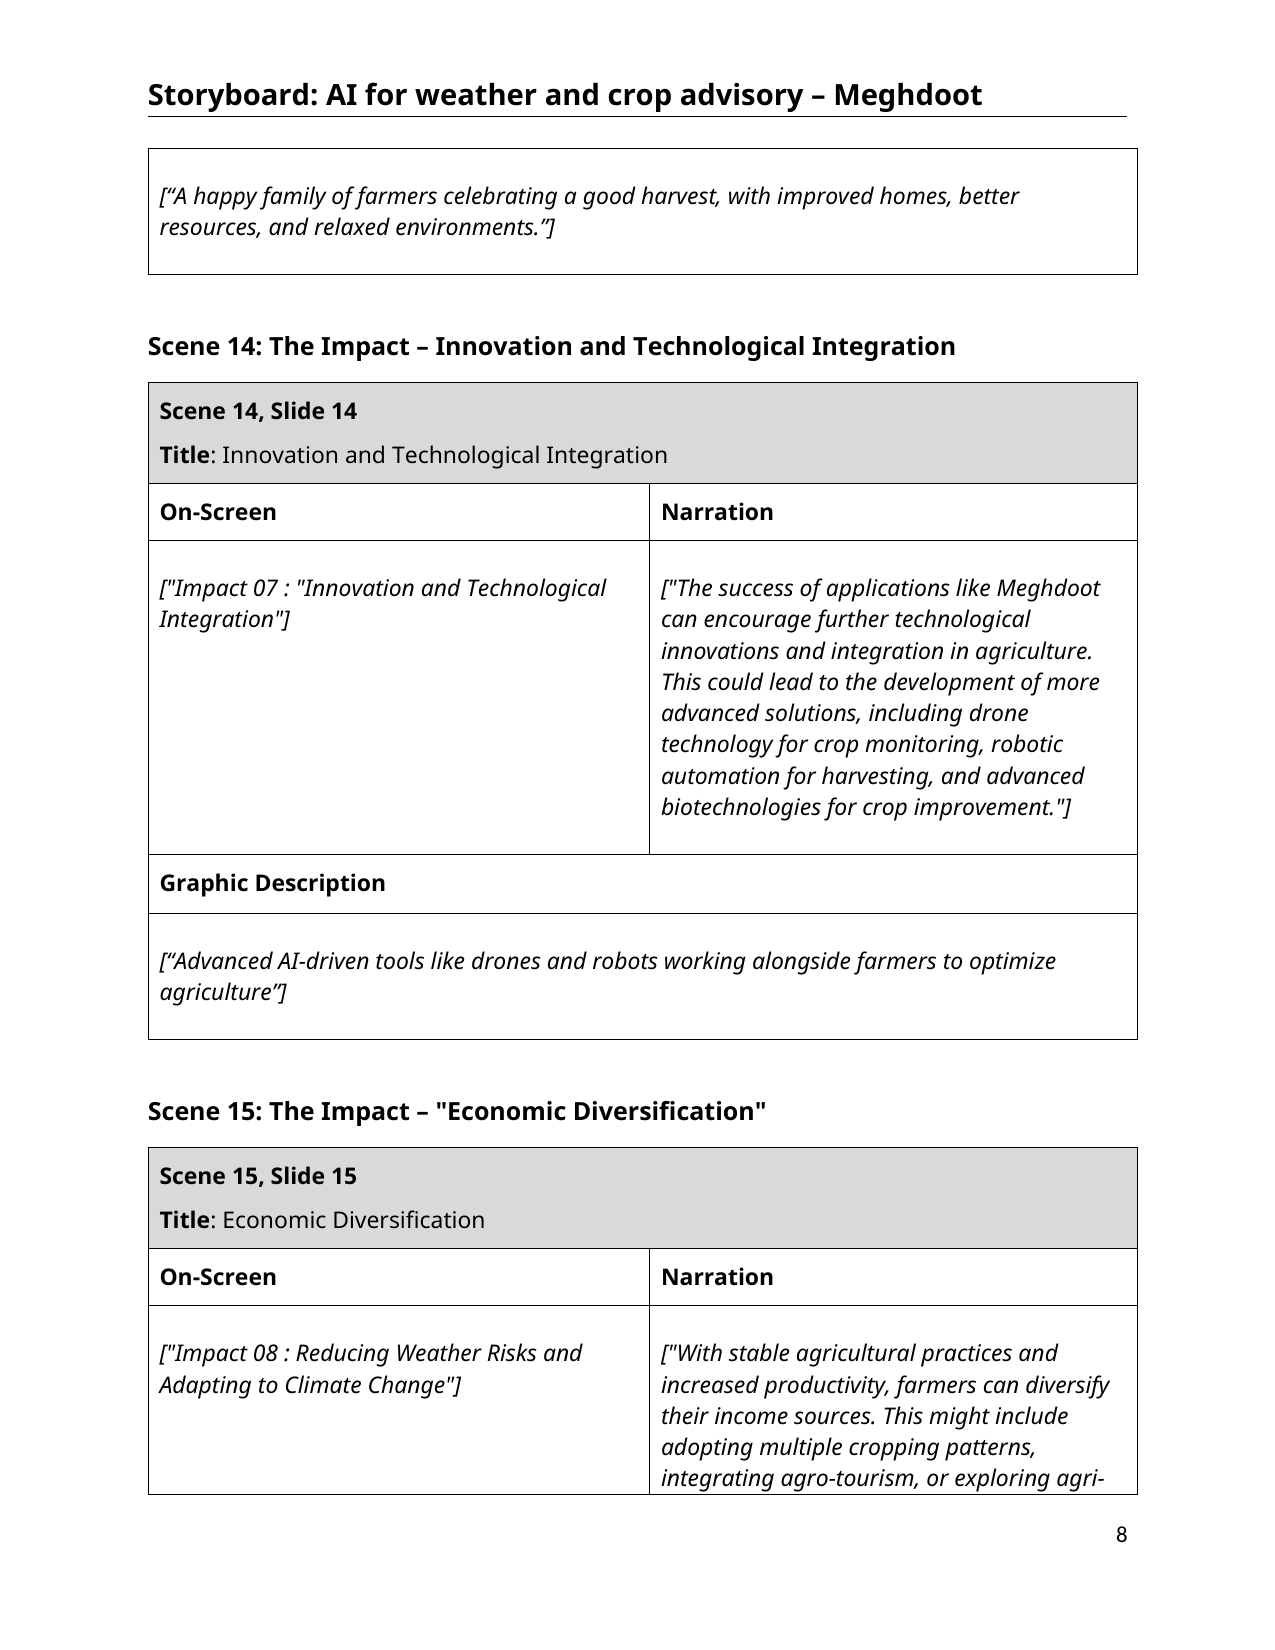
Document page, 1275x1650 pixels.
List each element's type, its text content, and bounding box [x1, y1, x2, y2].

text Scene 14: The Impact – Innovation and Technological Integration [148, 328, 1127, 362]
table_cell [“Advanced AI-driven tools like drones and robots working alongside farmers to optimize agriculture”] [149, 914, 1137, 1039]
table_cell On-Screen [149, 484, 649, 540]
table_cell ["The success of applications like Meghdoot can encourage further technological innovations and integration in agriculture. This could lead to the development of more advanced solutions, including drone technology for crop monitoring, robotic automation for harvesting, and advanced biotechnologies for crop improvement."] [650, 541, 1137, 853]
table_header Scene 15, Slide 15 Title: Economic Diversification [149, 1148, 1137, 1248]
table_cell Narration [650, 484, 1137, 540]
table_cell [650, 1306, 1137, 1494]
table_cell Graphic Description [149, 855, 1137, 913]
table_cell On-Screen [149, 1249, 649, 1305]
table_cell Narration [650, 1249, 1137, 1305]
table_cell ["Impact 07 : "Innovation and Technological Integration"] [149, 541, 649, 853]
table_header Scene 14, Slide 14 Title: Innovation and Technological Integration [149, 383, 1137, 483]
text Scene 15: The Impact – "Economic Diversification" [148, 1093, 1127, 1127]
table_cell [149, 1306, 649, 1494]
table_cell [“A happy family of farmers celebrating a good harvest, with improved homes, better resources, and relaxed environments.”] [149, 149, 1137, 274]
